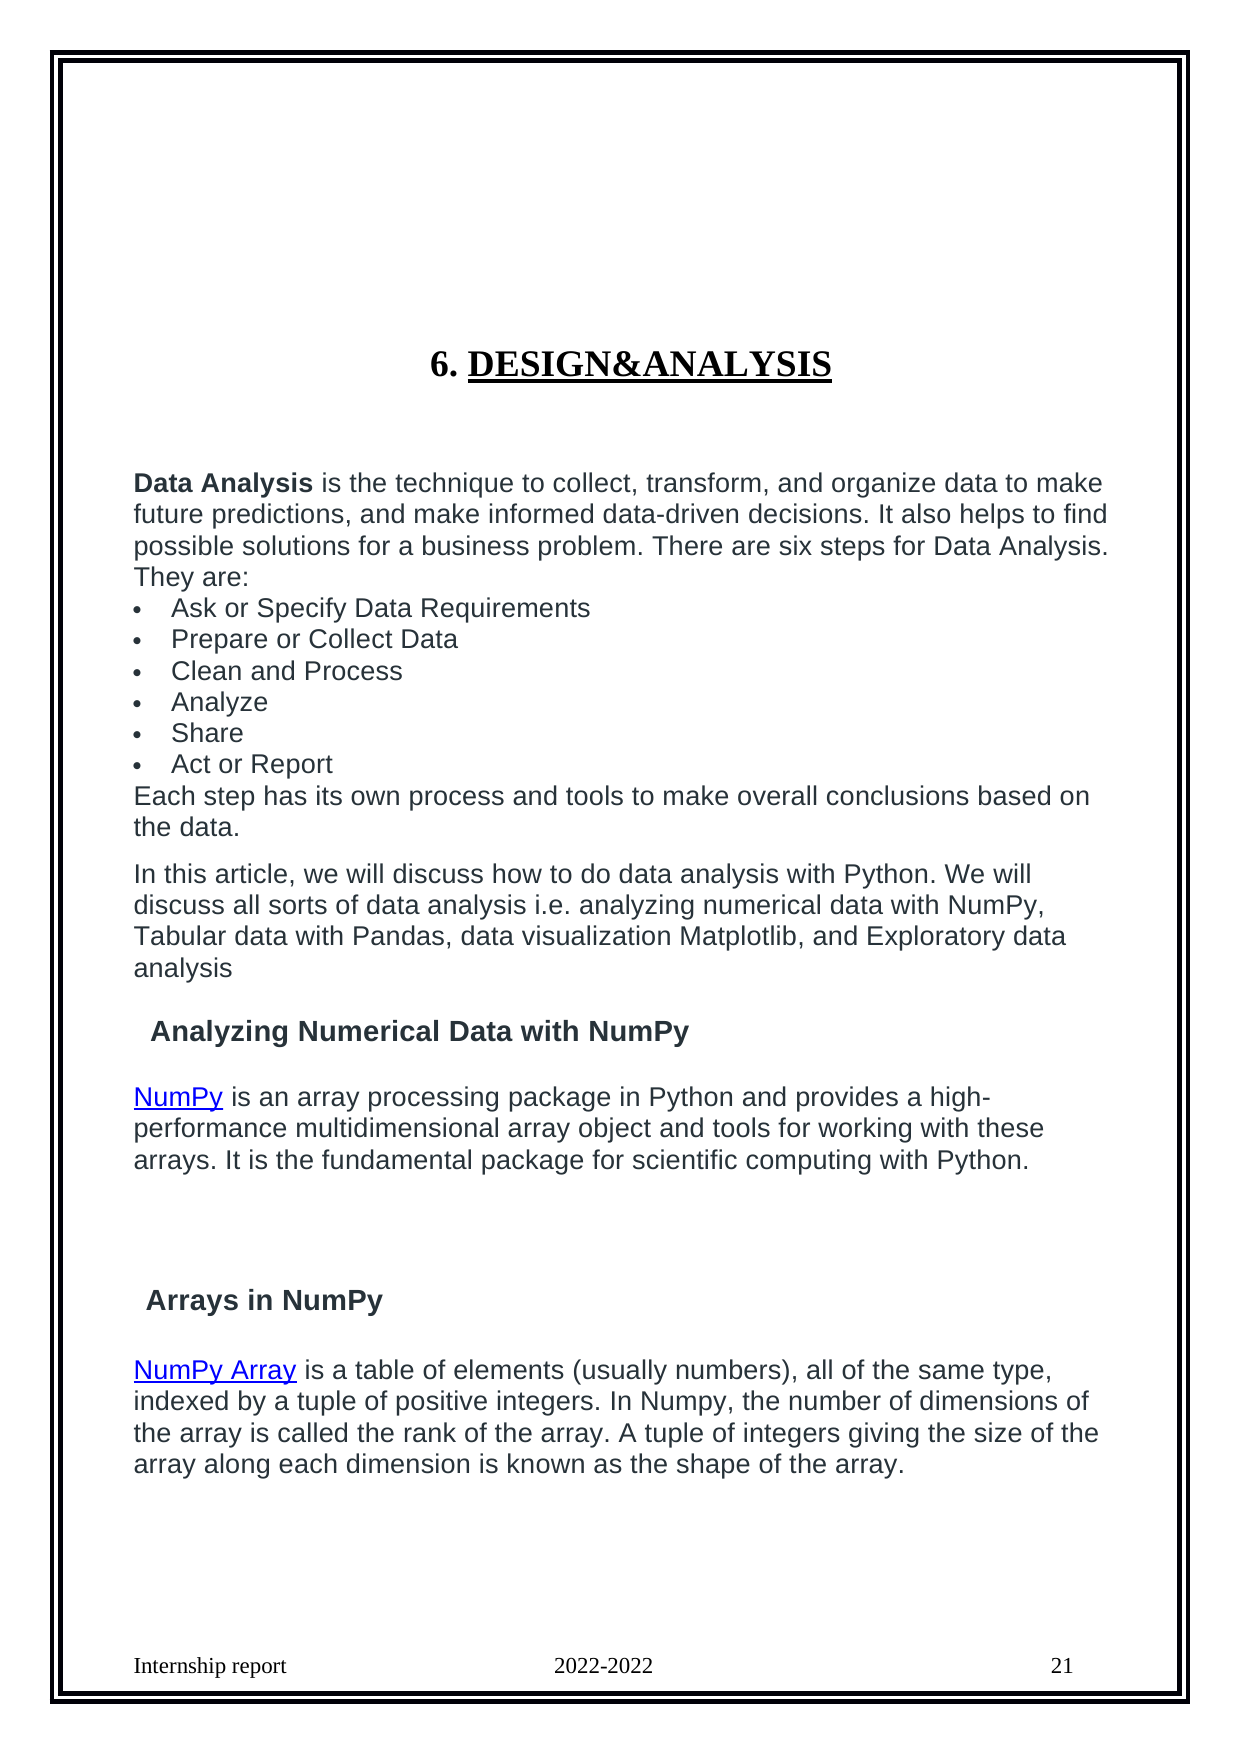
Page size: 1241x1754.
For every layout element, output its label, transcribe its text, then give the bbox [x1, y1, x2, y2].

list Ask or Specify Data Requirements [133, 592, 1113, 623]
text In this article, we will discuss how to do data analysis with Python. We will discuss all sorts of data analysis i.e. analyzing numerical data with NumPy, Tabular data with Pandas, data visualization Matplotlib, and Exploratory data analysis [233, 858, 1113, 983]
list Clean and Process [133, 655, 1113, 686]
text Each step has its own process and tools to make overall conclusions based on the data. [133, 780, 1113, 842]
text Data Analysis is the technique to collect, transform, and organize data to make future predictions, and make informed data-driven decisions. It also helps to find possible solutions for a business problem. There are six steps for Data Analysis. They are: [133, 467, 1113, 592]
text NumPy Array is a table of elements (usually numbers), all of the same type, indexed by a tuple of positive integers. In Numpy, the number of dimensions of the array is called the rank of the array. A tuple of integers giving the size of the array along each dimension is known as the shape of the array. [133, 1354, 1113, 1479]
list DESIGN&ANALYSIS [430, 342, 1113, 385]
subtitle Analyzing Numerical Data with NumPy [150, 1014, 1113, 1048]
list Analyze [133, 686, 1113, 717]
text NumPy is an array processing package in Python and provides a high-performance multidimensional array object and tools for working with these arrays. It is the fundamental package for scientific computing with Python. [133, 1081, 1113, 1175]
list Prepare or Collect Data [133, 623, 1113, 655]
list Act or Report [133, 748, 1113, 780]
subtitle Arrays in NumPy [145, 1283, 1113, 1317]
list Share [133, 717, 1113, 748]
